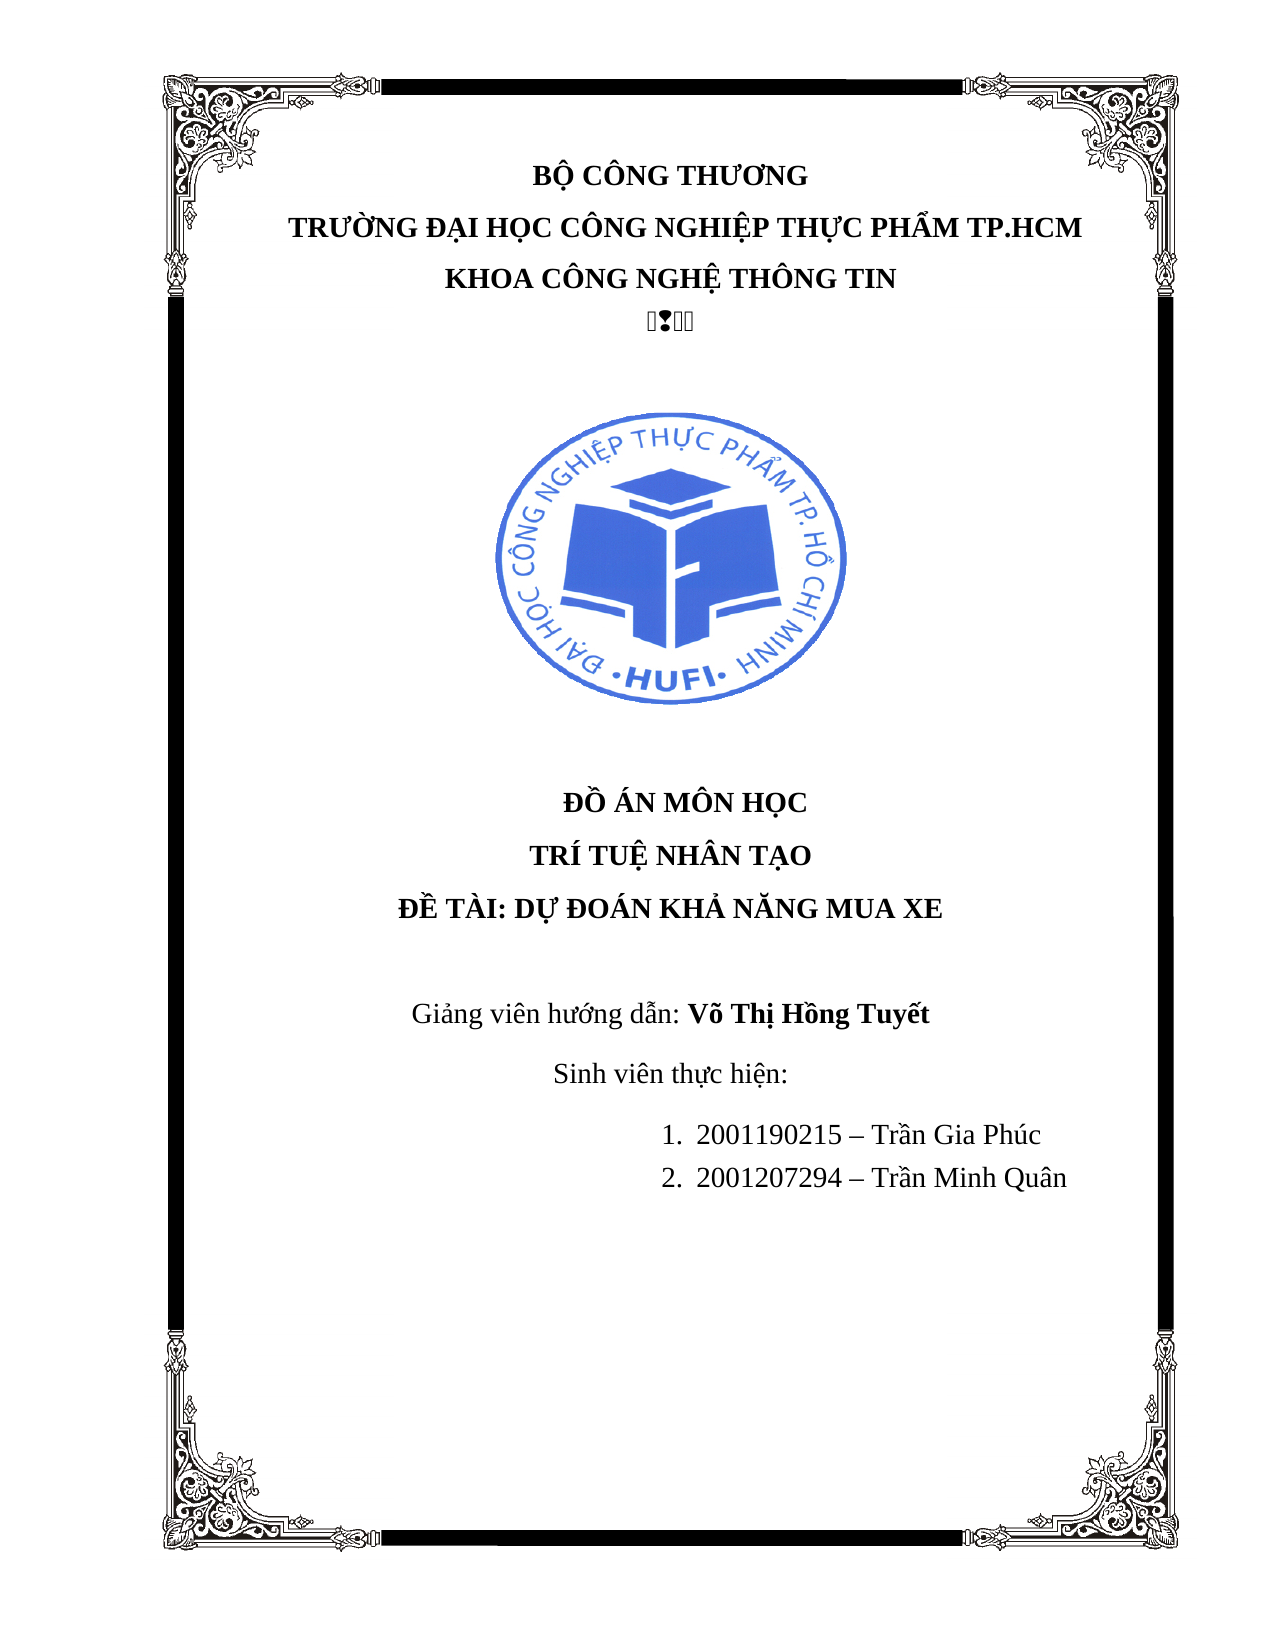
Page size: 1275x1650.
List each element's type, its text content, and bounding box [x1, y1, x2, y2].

text BỘ CÔNG THƯƠNG [171, 158, 1170, 191]
picture [144, 64, 394, 330]
picture [492, 409, 849, 714]
picture [947, 64, 1197, 330]
text TRƯỜNG ĐẠI HỌC CÔNG NGHIỆP THỰC PHẨM TP.HCM [201, 211, 1170, 244]
text ĐỀ TÀI: DỰ ĐOÁN KHẢ NĂNG MUA XE [171, 891, 1170, 924]
picture [144, 1294, 394, 1560]
list 2001190215 – Trần Gia Phúc [849, 1117, 1170, 1150]
text Giảng viên hướng dẫn: Võ Thị Hồng Tuyết [171, 996, 1170, 1030]
text Sinh viên thực hiện: [171, 1057, 1170, 1090]
text ĐỒ ÁN MÔN HỌC [201, 785, 1170, 819]
list 2001207294 – Trần Minh Quân [661, 1160, 1170, 1194]
text TRÍ TUỆ NHÂN TẠO [171, 838, 1170, 872]
picture [947, 1293, 1197, 1559]
text KHOA CÔNG NGHỆ THÔNG TIN [171, 261, 1170, 294]
